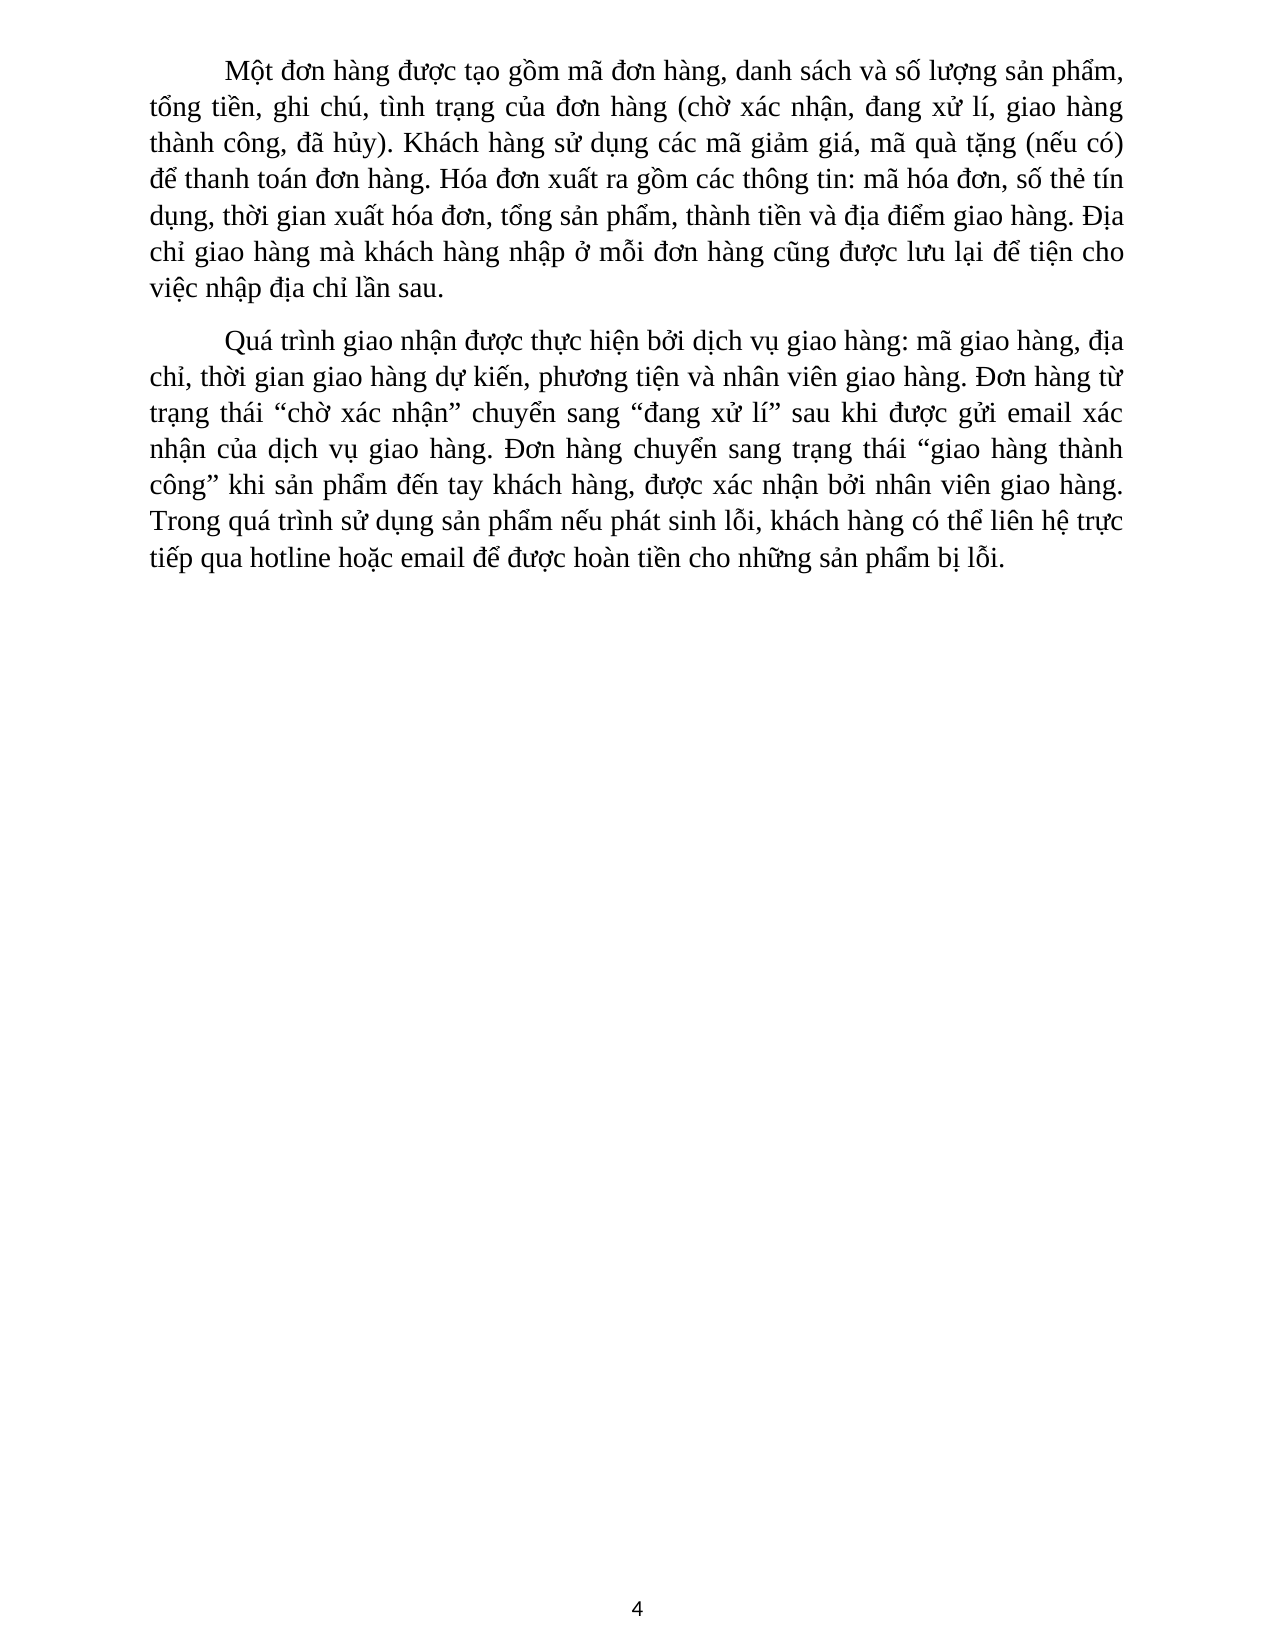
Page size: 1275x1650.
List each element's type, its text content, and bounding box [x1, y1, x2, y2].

text Một đơn hàng được tạo gồm mã đơn hàng, danh sách và số lượng sản phẩm, tổng tiền, ghi chú, tình trạng của đơn hàng (chờ xác nhận, đang xử lí, giao hàng thành công, đã hủy). Khách hàng sử dụng các mã giảm giá, mã quà tặng (nếu có) để thanh toán đơn hàng. Hóa đơn xuất ra gồm các thông tin: mã hóa đơn, số thẻ tín dụng, thời gian xuất hóa đơn, tổng sản phẩm, thành tiền và địa điểm giao hàng. Địa chỉ giao hàng mà khách hàng nhập ở mỗi đơn hàng cũng được lưu lại để tiện cho việc nhập địa chỉ lần sau. [149, 53, 1125, 303]
text Quá trình giao nhận được thực hiện bởi dịch vụ giao hàng: mã giao hàng, địa chỉ, thời gian giao hàng dự kiến, phương tiện và nhân viên giao hàng. Đơn hàng từ trạng thái “chờ xác nhận” chuyển sang “đang xử lí” sau khi được gửi email xác nhận của dịch vụ giao hàng. Đơn hàng chuyển sang trạng thái “giao hàng thành công” khi sản phẩm đến tay khách hàng, được xác nhận bởi nhân viên giao hàng. Trong quá trình sử dụng sản phẩm nếu phát sinh lỗi, khách hàng có thể liên hệ trực tiếp qua hotline hoặc email để được hoàn tiền cho những sản phẩm bị lỗi. [149, 323, 1125, 573]
